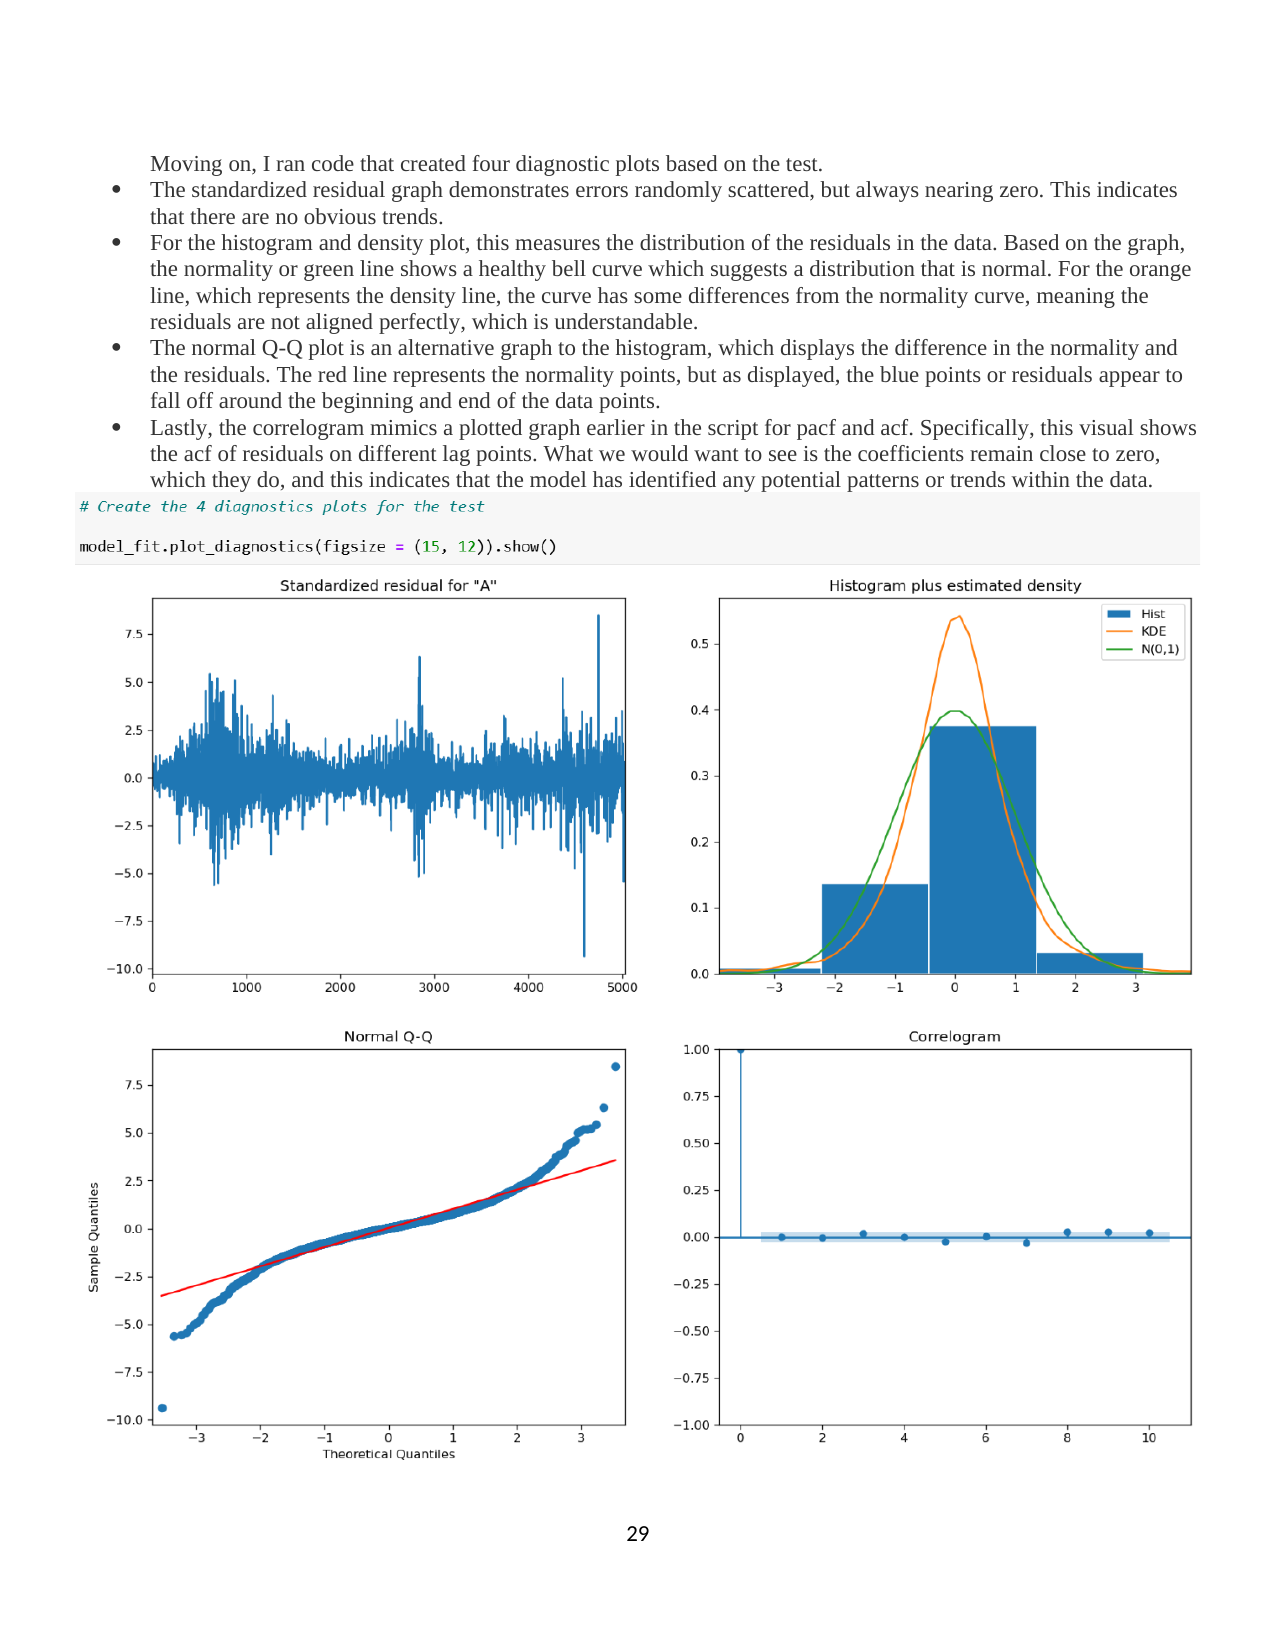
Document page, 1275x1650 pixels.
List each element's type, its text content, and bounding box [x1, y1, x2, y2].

list The standardized residual graph demonstrates errors randomly scattered, but always nearing zero. This indicates that there are no obvious trends. [112, 176, 1200, 229]
list Lastly, the correlogram mimics a plotted graph earlier in the script for pacf and acf. Specifically, this visual shows the acf of residuals on different lag points. What we would want to see is the coefficients remain close to zero, which they do, and this indicates that the model has identified any potential patterns or trends within the data. [112, 413, 1200, 492]
text Moving on, I ran code that created four diagnostic plots based on the test. [75, 150, 1200, 176]
list The normal Q-Q plot is an alternative graph to the histogram, which displays the difference in the normality and the residuals. The red line represents the normality points, but as displayed, the blue points or residuals appear to fall off around the beginning and end of the data points. [112, 334, 1200, 413]
list For the histogram and density plot, this measures the distribution of the residuals in the data. Based on the graph, the normality or green line shows a healthy bell curve which suggests a distribution that is normal. For the orange line, which represents the density line, the curve has some differences from the normality curve, meaning the residuals are not aligned perfectly, which is understandable. [112, 229, 1200, 334]
picture [75, 492, 1200, 1464]
